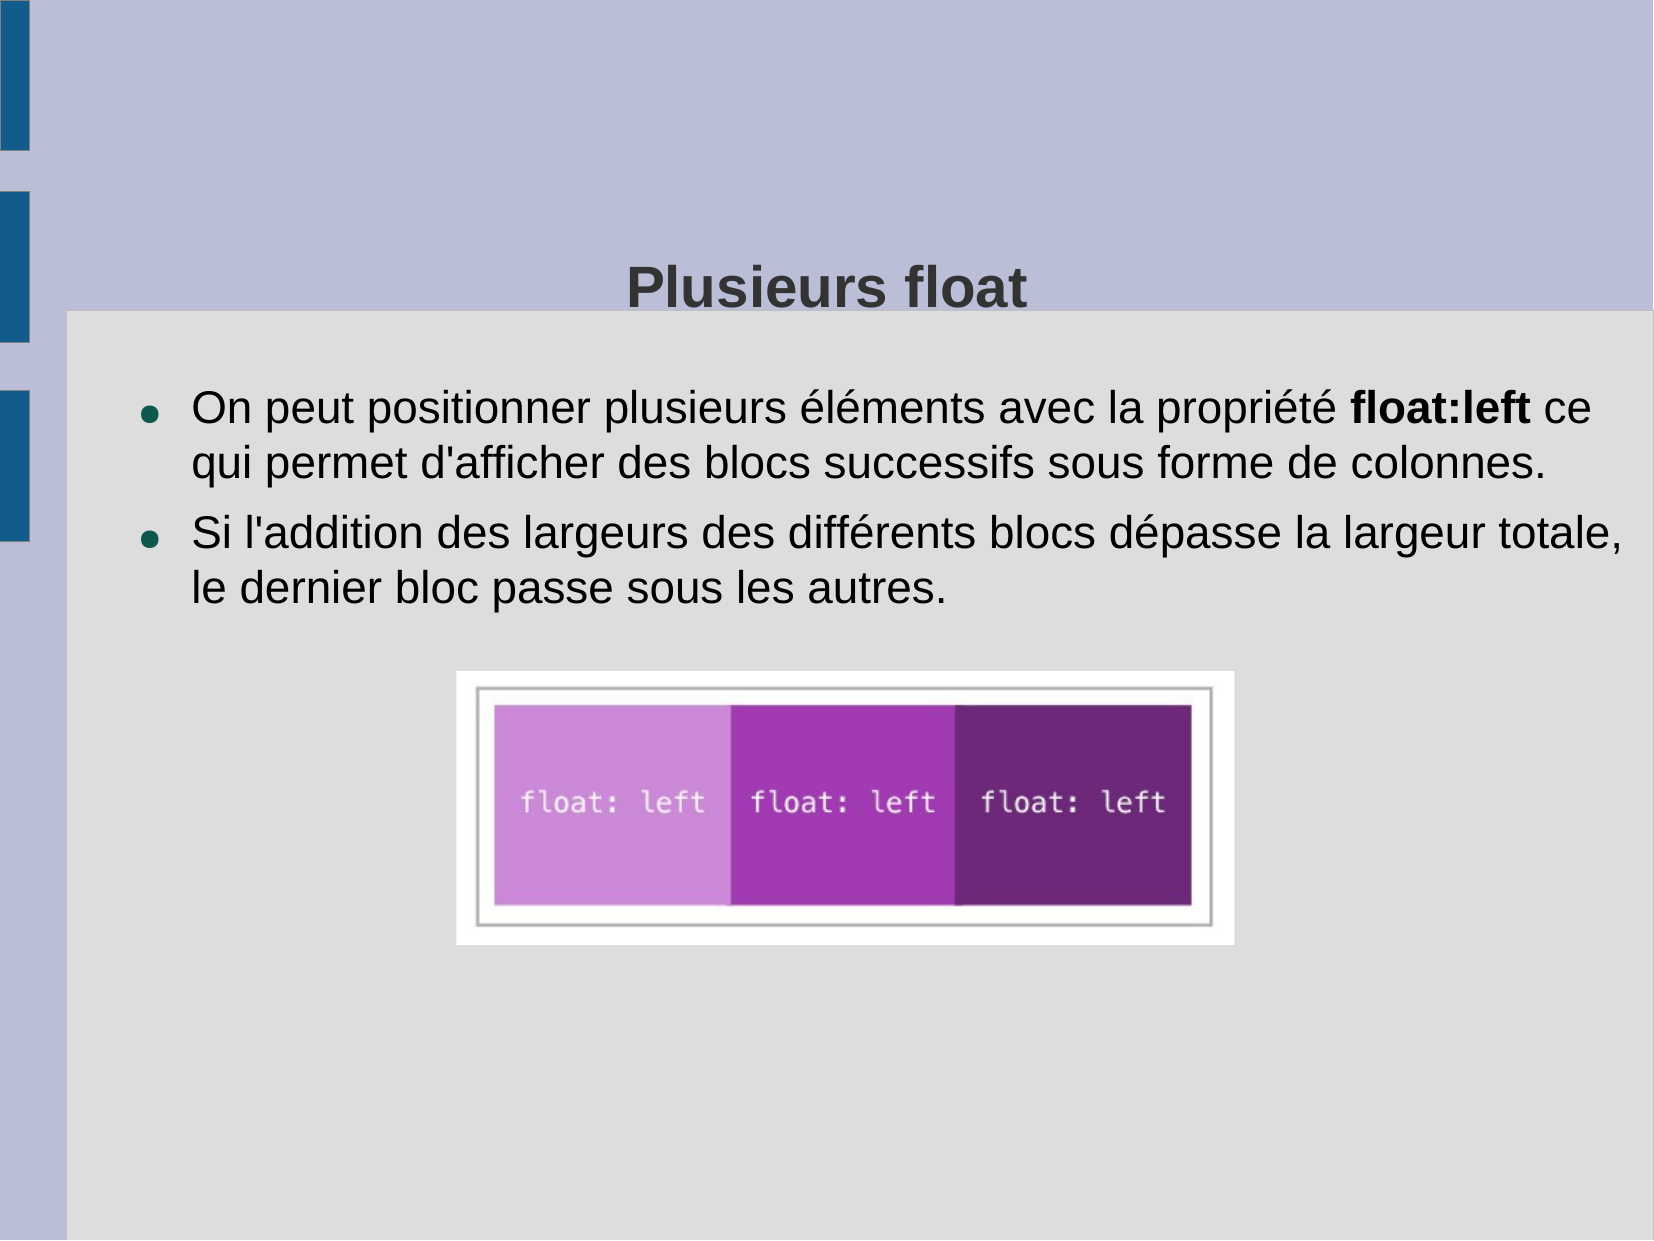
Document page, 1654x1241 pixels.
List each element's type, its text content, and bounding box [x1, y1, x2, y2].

list On peut positionner plusieurs éléments avec la propriété float:left ce qui permet d'afficher des blocs successifs sous forme de colonnes. [138, 381, 1628, 488]
list Si l'addition des largeurs des différents blocs dépasse la largeur totale, le dernier bloc passe sous les autres. [138, 505, 1628, 613]
subtitle Plusieurs float [92, 252, 1562, 319]
picture [456, 671, 1235, 945]
